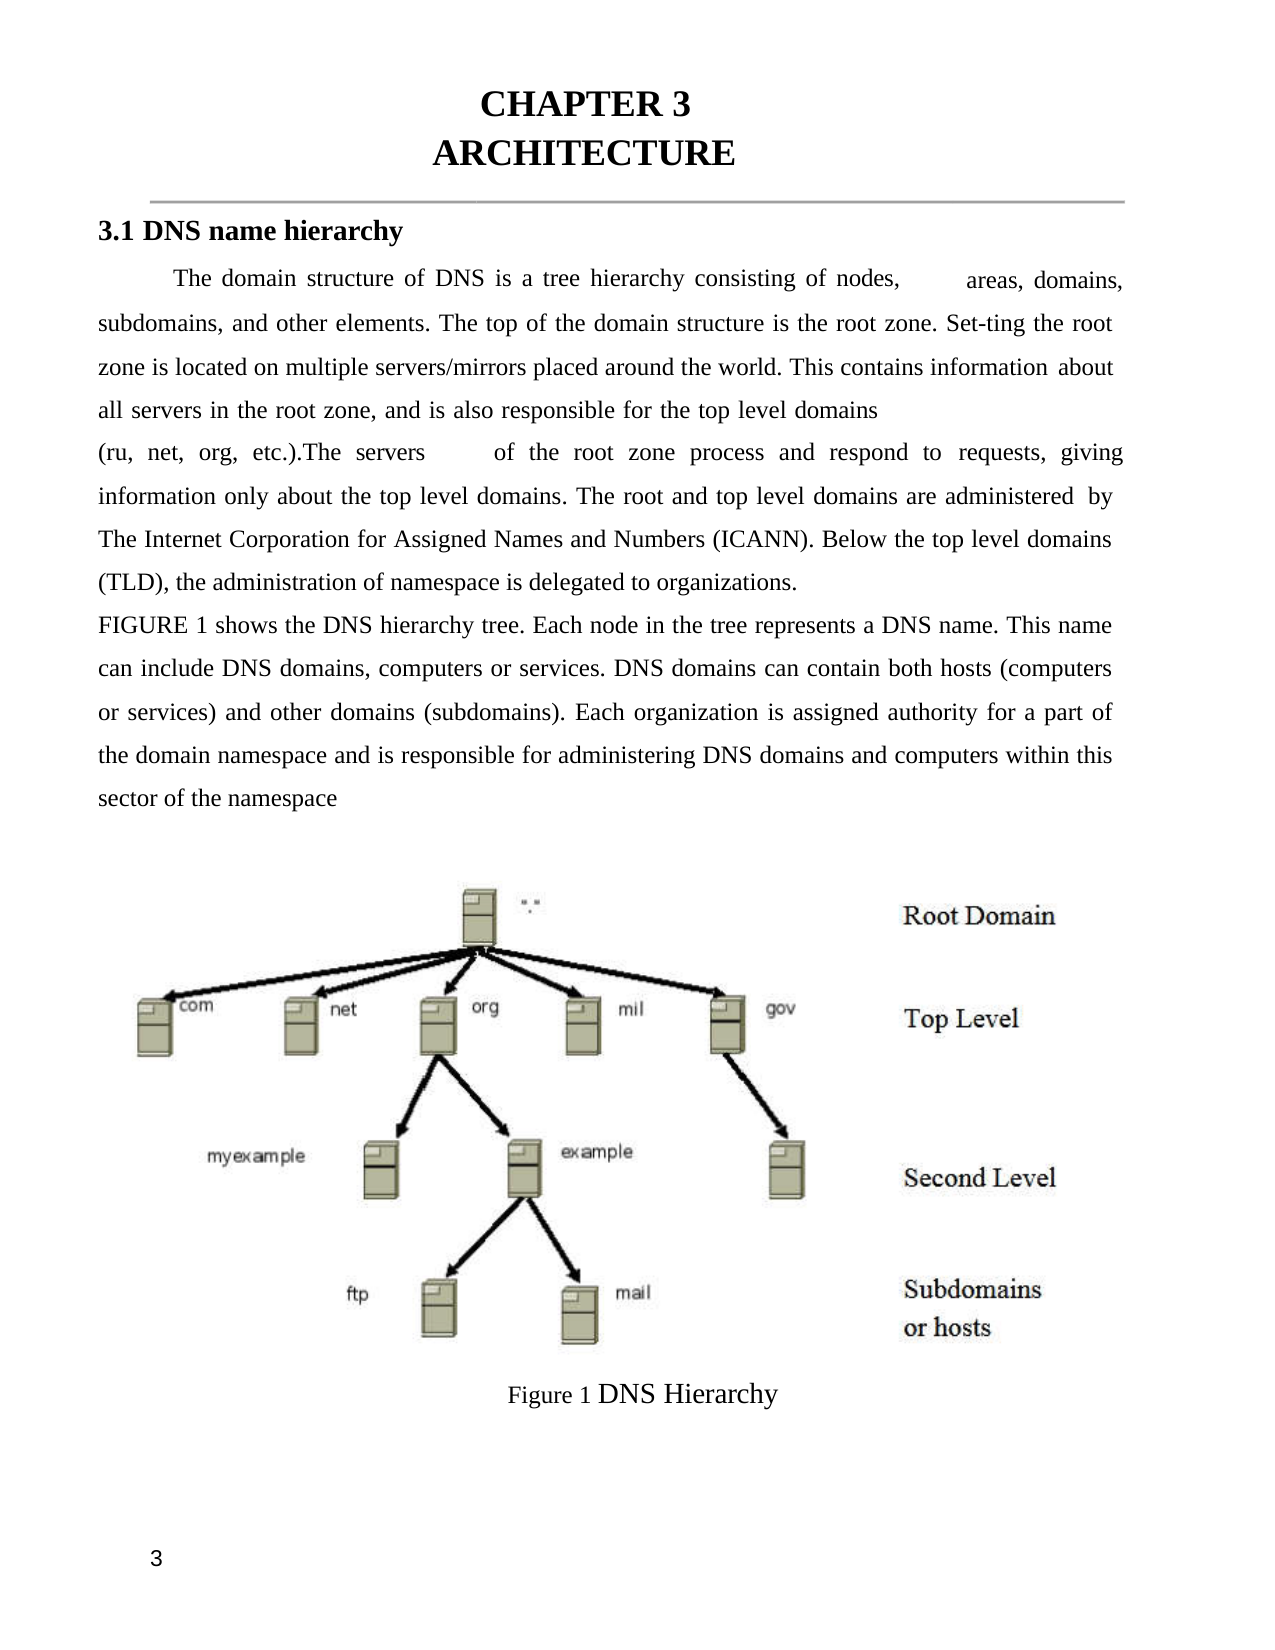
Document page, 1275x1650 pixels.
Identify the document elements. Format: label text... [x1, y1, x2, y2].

text (ru, net, org, etc.).The servers [98, 438, 479, 467]
text information only about the top level domains. The root and top level domains are administered by The Internet Corporation for Assigned Names and Numbers (ICANN). Below the top level domains (TLD), the administration of namespace is delegated to organizations. [98, 481, 1113, 596]
subtitle DNS name hierarchy [98, 213, 956, 247]
text Figure 1 DNS Hierarchy [251, 1377, 1034, 1410]
text requests, giving [958, 438, 1200, 467]
text The domain structure of DNS is a tree hierarchy consisting of nodes, [173, 263, 956, 292]
picture [97, 826, 1071, 1373]
subtitle CHAPTER 3 ARCHITECTURE [432, 81, 950, 174]
text of the root zone process and respond to [494, 438, 944, 467]
text subdomains, and other elements. The top of the domain structure is the root zone. Set-ting the root zone is located on multiple servers/mirrors placed around the world. This contains information about all servers in the root zone, and is also responsible for the top level domains [98, 308, 1113, 423]
text FIGURE 1 shows the DNS hierarchy tree. Each node in the tree represents a DNS name. This name can include DNS domains, computers or services. DNS domains can contain both hosts (computers or services) and other domains (subdomains). Each organization is assigned authority for a part of the domain namespace and is responsible for administering DNS domains and computers within this sector of the namespace [98, 610, 1113, 812]
text areas, domains, [966, 265, 1200, 294]
